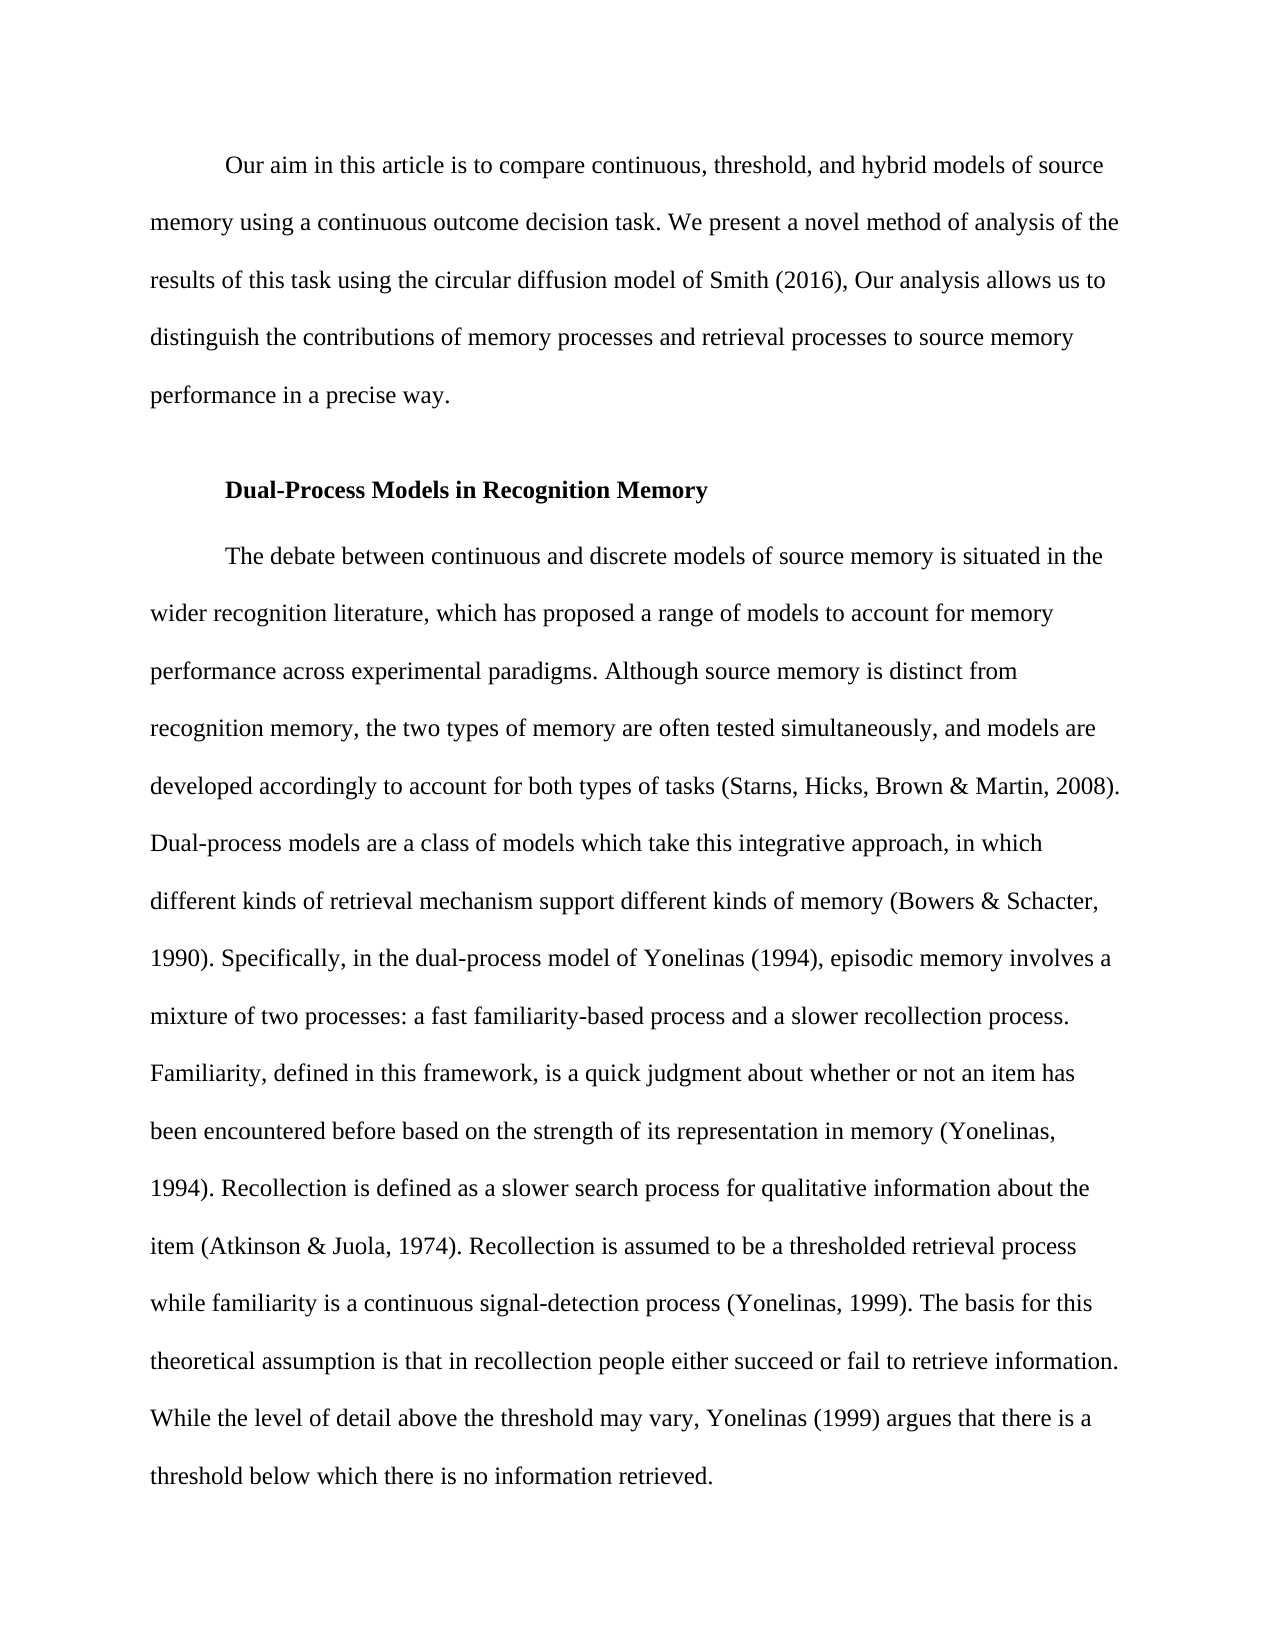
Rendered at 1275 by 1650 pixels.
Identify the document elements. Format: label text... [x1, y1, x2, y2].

subtitle Dual-Process Models in Recognition Memory [150, 475, 1125, 504]
text The debate between continuous and discrete models of source memory is situated in the wider recognition literature, which has proposed a range of models to account for memory performance across experimental paradigms. Although source memory is distinct from recognition memory, the two types of memory are often tested simultaneously, and models are developed accordingly to account for both types of tasks (Starns, Hicks, Brown & Martin, 2008). Dual-process models are a class of models which take this integrative approach, in which different kinds of retrieval mechanism support different kinds of memory (Bowers & Schacter, 1990). Specifically, in the dual-process model of Yonelinas (1994), episodic memory involves a mixture of two processes: a fast familiarity-based process and a slower recollection process. Familiarity, defined in this framework, is a quick judgment about whether or not an item has been encountered before based on the strength of its representation in memory (Yonelinas, 1994). Recollection is defined as a slower search process for qualitative information about the item (Atkinson & Juola, 1974). Recollection is assumed to be a thresholded retrieval process while familiarity is a continuous signal-detection process (Yonelinas, 1999). The basis for this theoretical assumption is that in recollection people either succeed or fail to retrieve information. While the level of detail above the threshold may vary, Yonelinas (1999) argues that there is a threshold below which there is no information retrieved. [150, 541, 1125, 1489]
text Our aim in this article is to compare continuous, threshold, and hybrid models of source memory using a continuous outcome decision task. We present a novel method of analysis of the results of this task using the circular diffusion model of Smith (2016), Our analysis allows us to distinguish the contributions of memory processes and retrieval processes to source memory performance in a precise way. [150, 150, 1125, 409]
